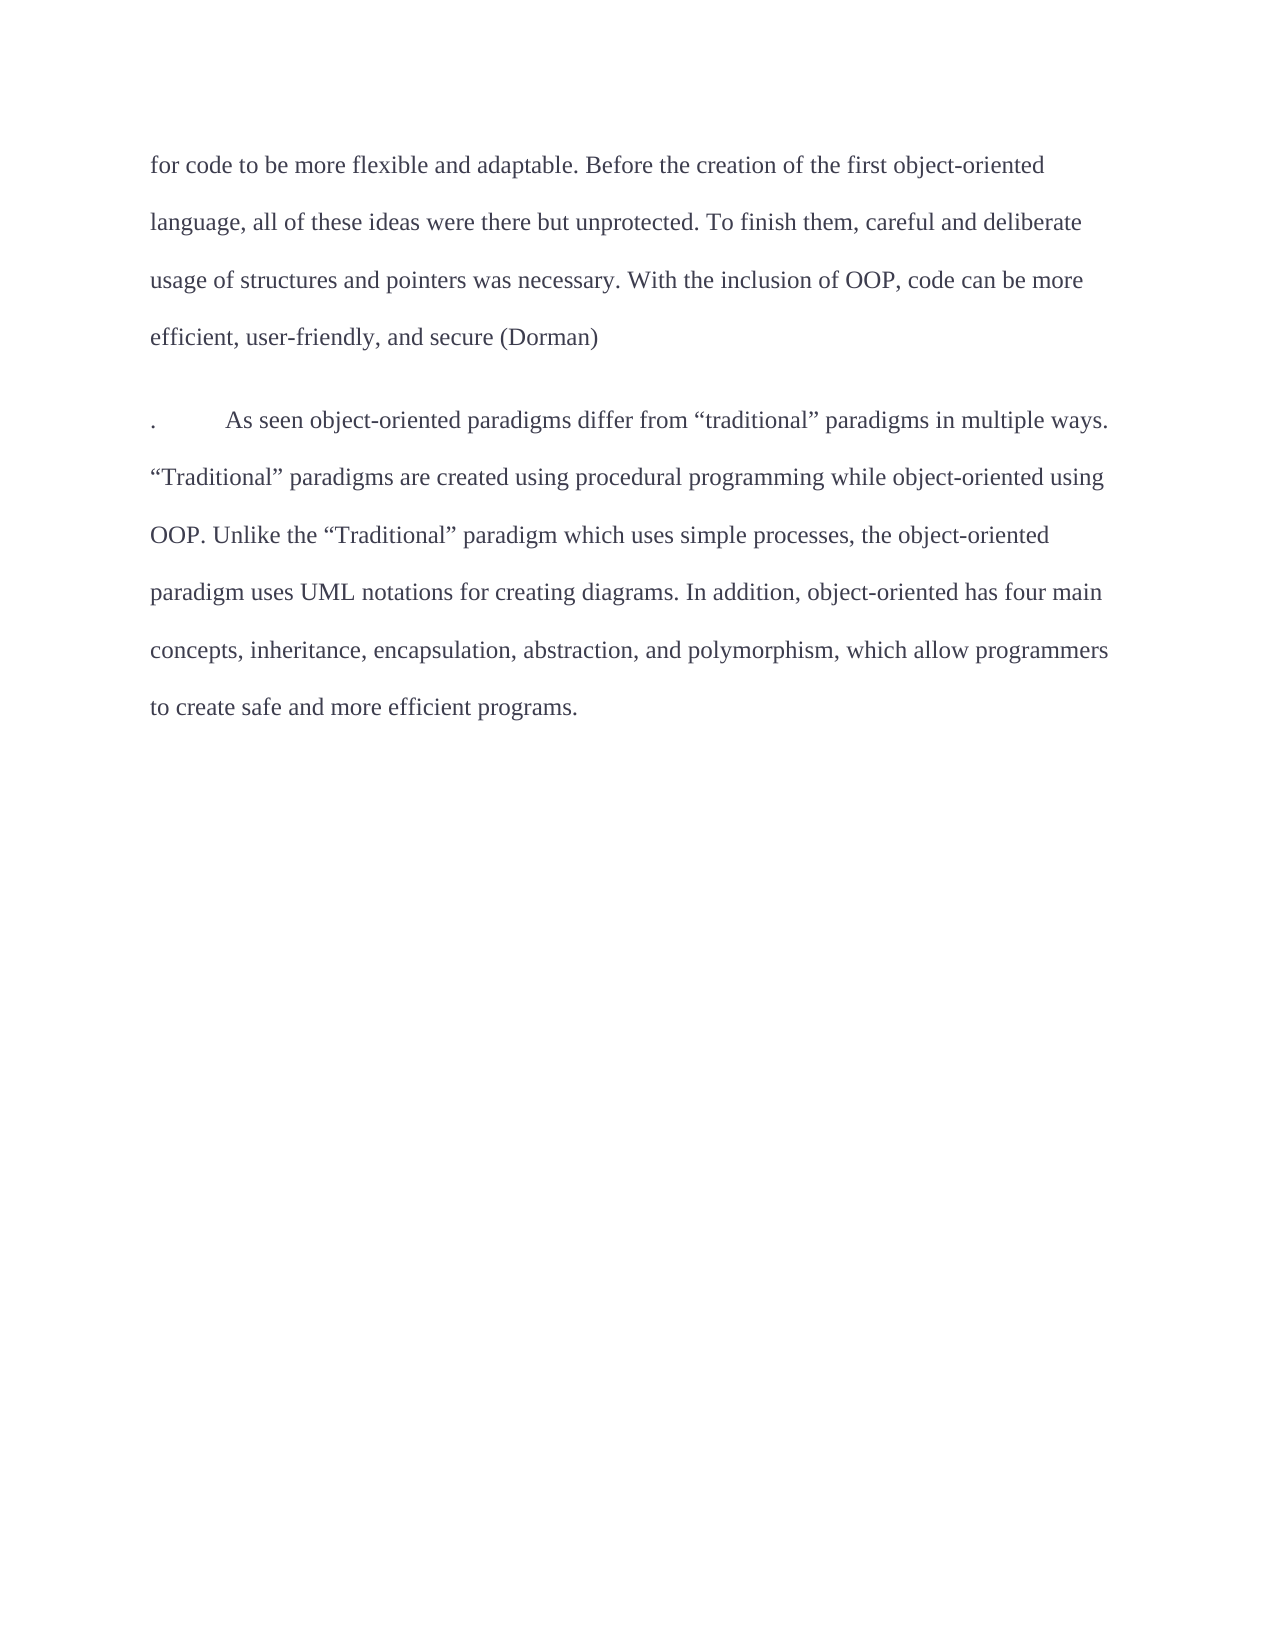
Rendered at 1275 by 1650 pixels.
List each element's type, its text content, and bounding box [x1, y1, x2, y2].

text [150, 150, 1125, 351]
text . As seen object-oriented paradigms differ from “traditional” paradigms in multiple ways. “Traditional” paradigms are created using procedural programming while object-oriented using OOP. Unlike the “Traditional” paradigm which uses simple processes, the object-oriented paradigm uses UML notations for creating diagrams. In addition, object-oriented has four main concepts, inheritance, encapsulation, abstraction, and polymorphism, which allow programmers to create safe and more efficient programs. [150, 405, 1125, 721]
